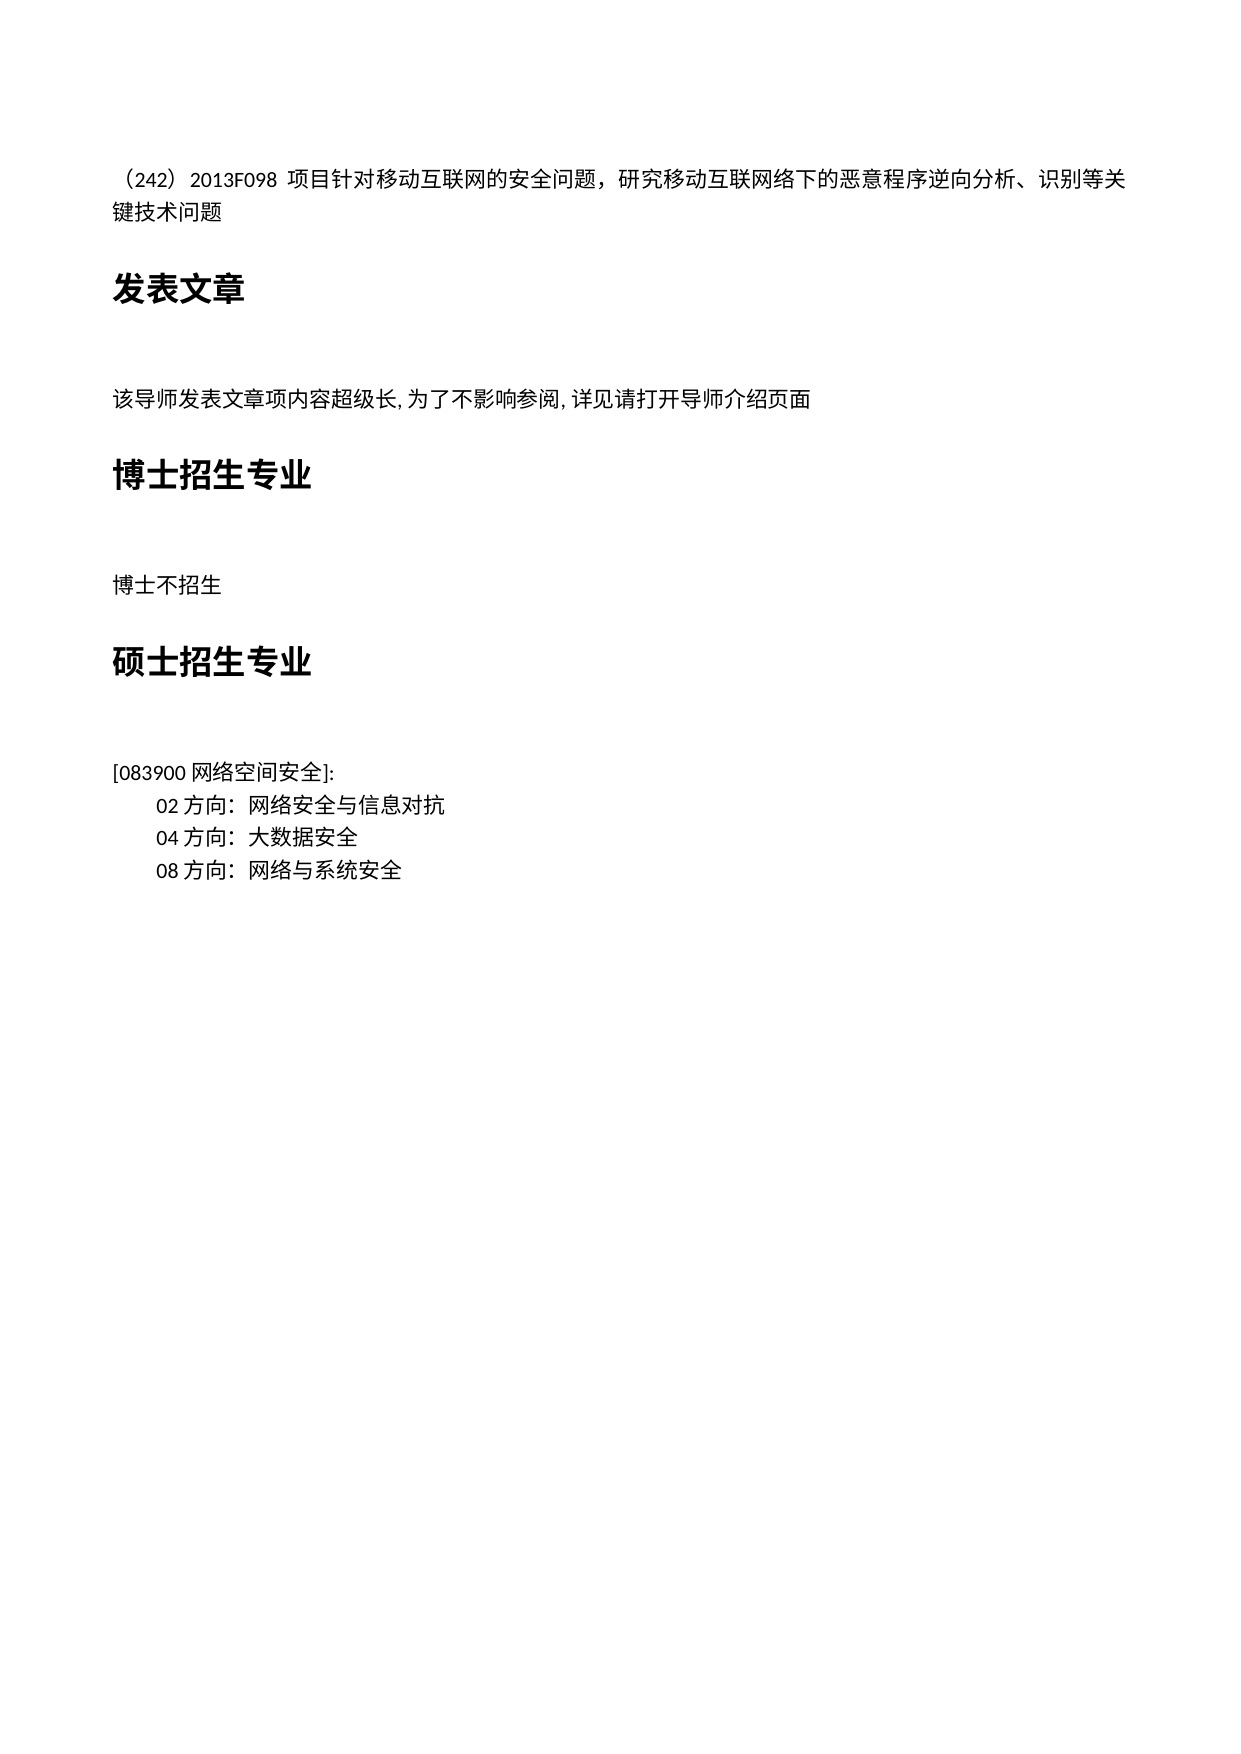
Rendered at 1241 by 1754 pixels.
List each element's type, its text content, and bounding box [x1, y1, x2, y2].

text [112, 162, 1128, 227]
subtitle 发表文章 [112, 254, 1128, 319]
list [083900 网络空间安全]: 02方向：网络安全与信息对抗 04方向：大数据安全 08方向：网络与系统安全 [112, 755, 1128, 917]
subtitle 博士招生专业 [112, 441, 1128, 506]
subtitle 硕士招生专业 [112, 628, 1128, 693]
text 该导师发表文章项内容超级长, 为了不影响参阅, 详见请打开导师介绍页面 [112, 381, 1128, 414]
text 博士不招生 [112, 568, 1128, 601]
